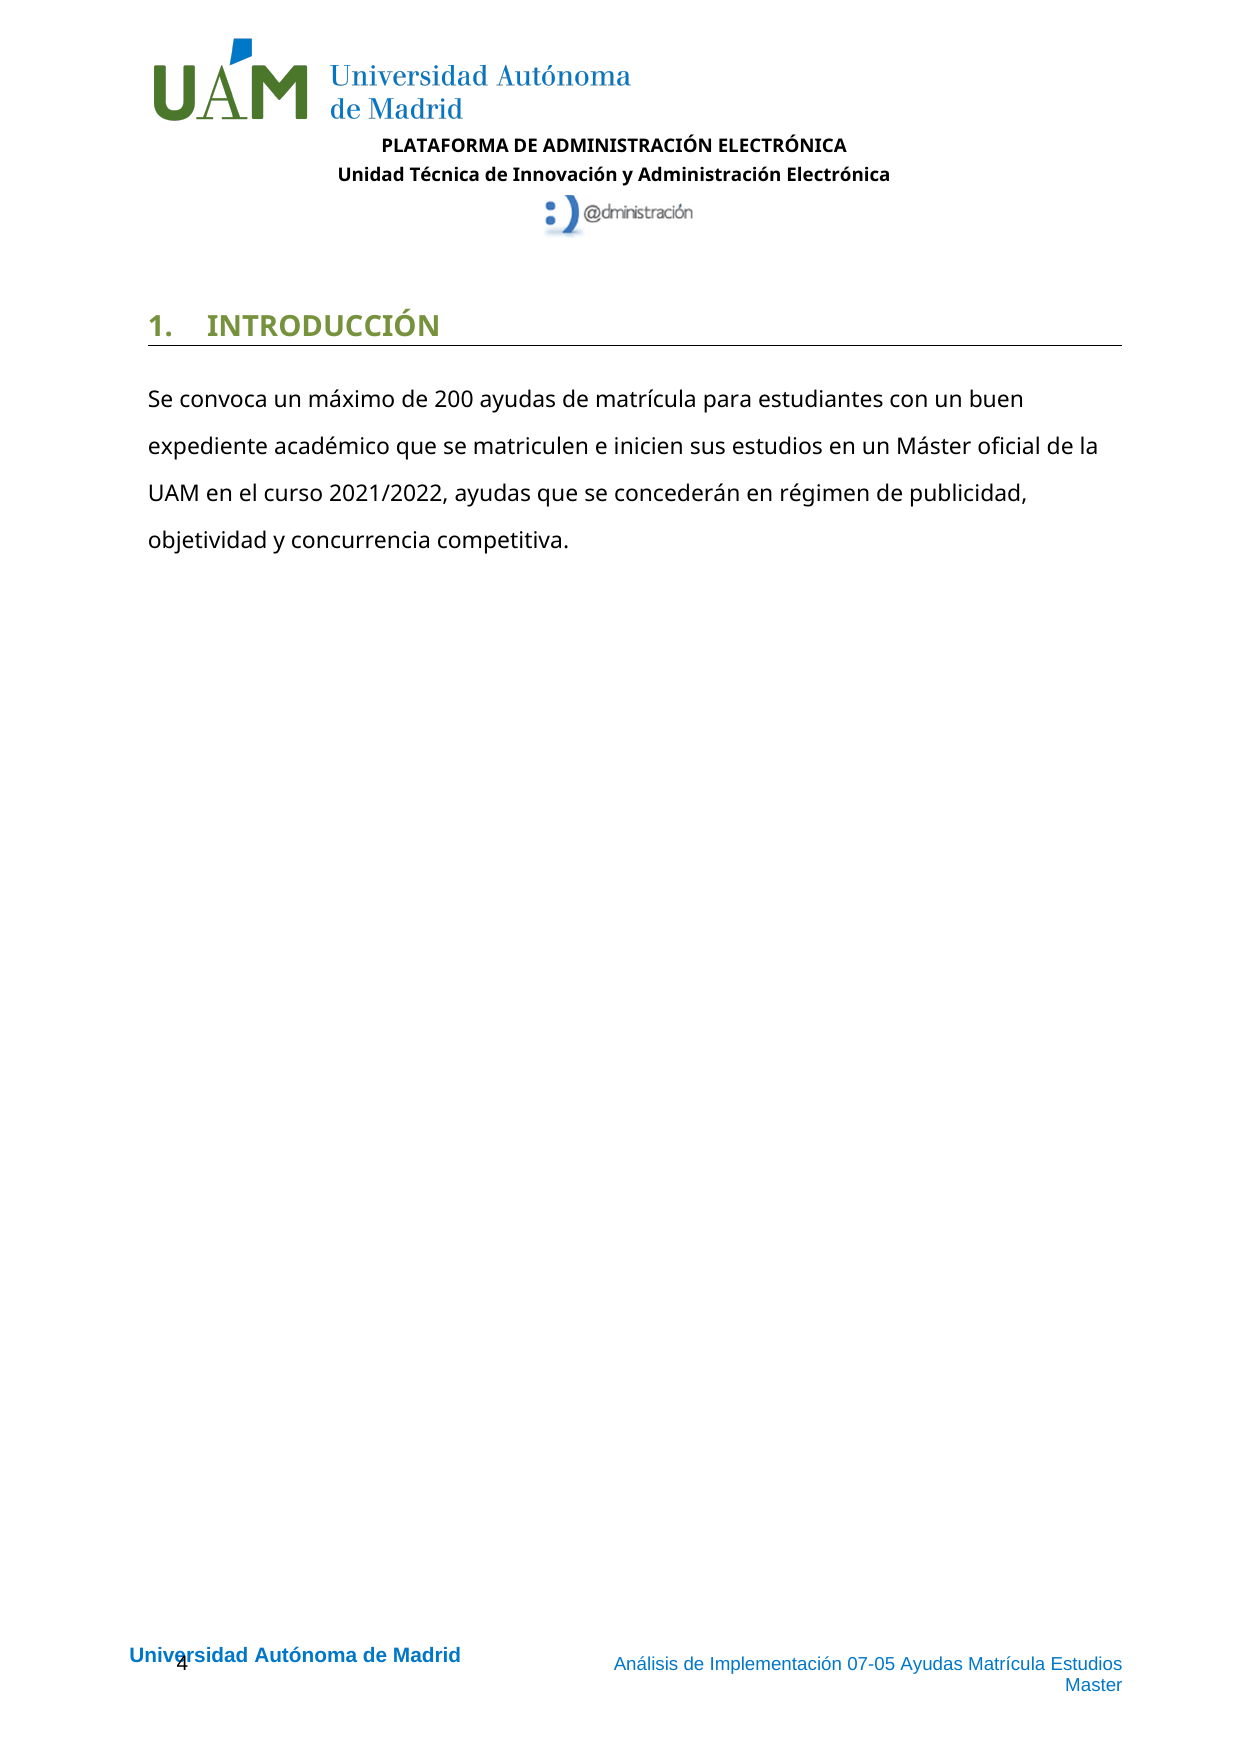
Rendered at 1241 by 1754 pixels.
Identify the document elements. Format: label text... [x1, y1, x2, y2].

picture [543, 196, 698, 238]
subtitle INTRODUCCIÓN [148, 306, 1122, 345]
text Se convoca un máximo de 200 ayudas de matrícula para estudiantes con un buen expediente académico que se matriculen e inicien sus estudios en un Máster oficial de la UAM en el curso 2021/2022, ayudas que se concederán en régimen de publicidad, objetividad y concurrencia competitiva. [148, 383, 1122, 555]
